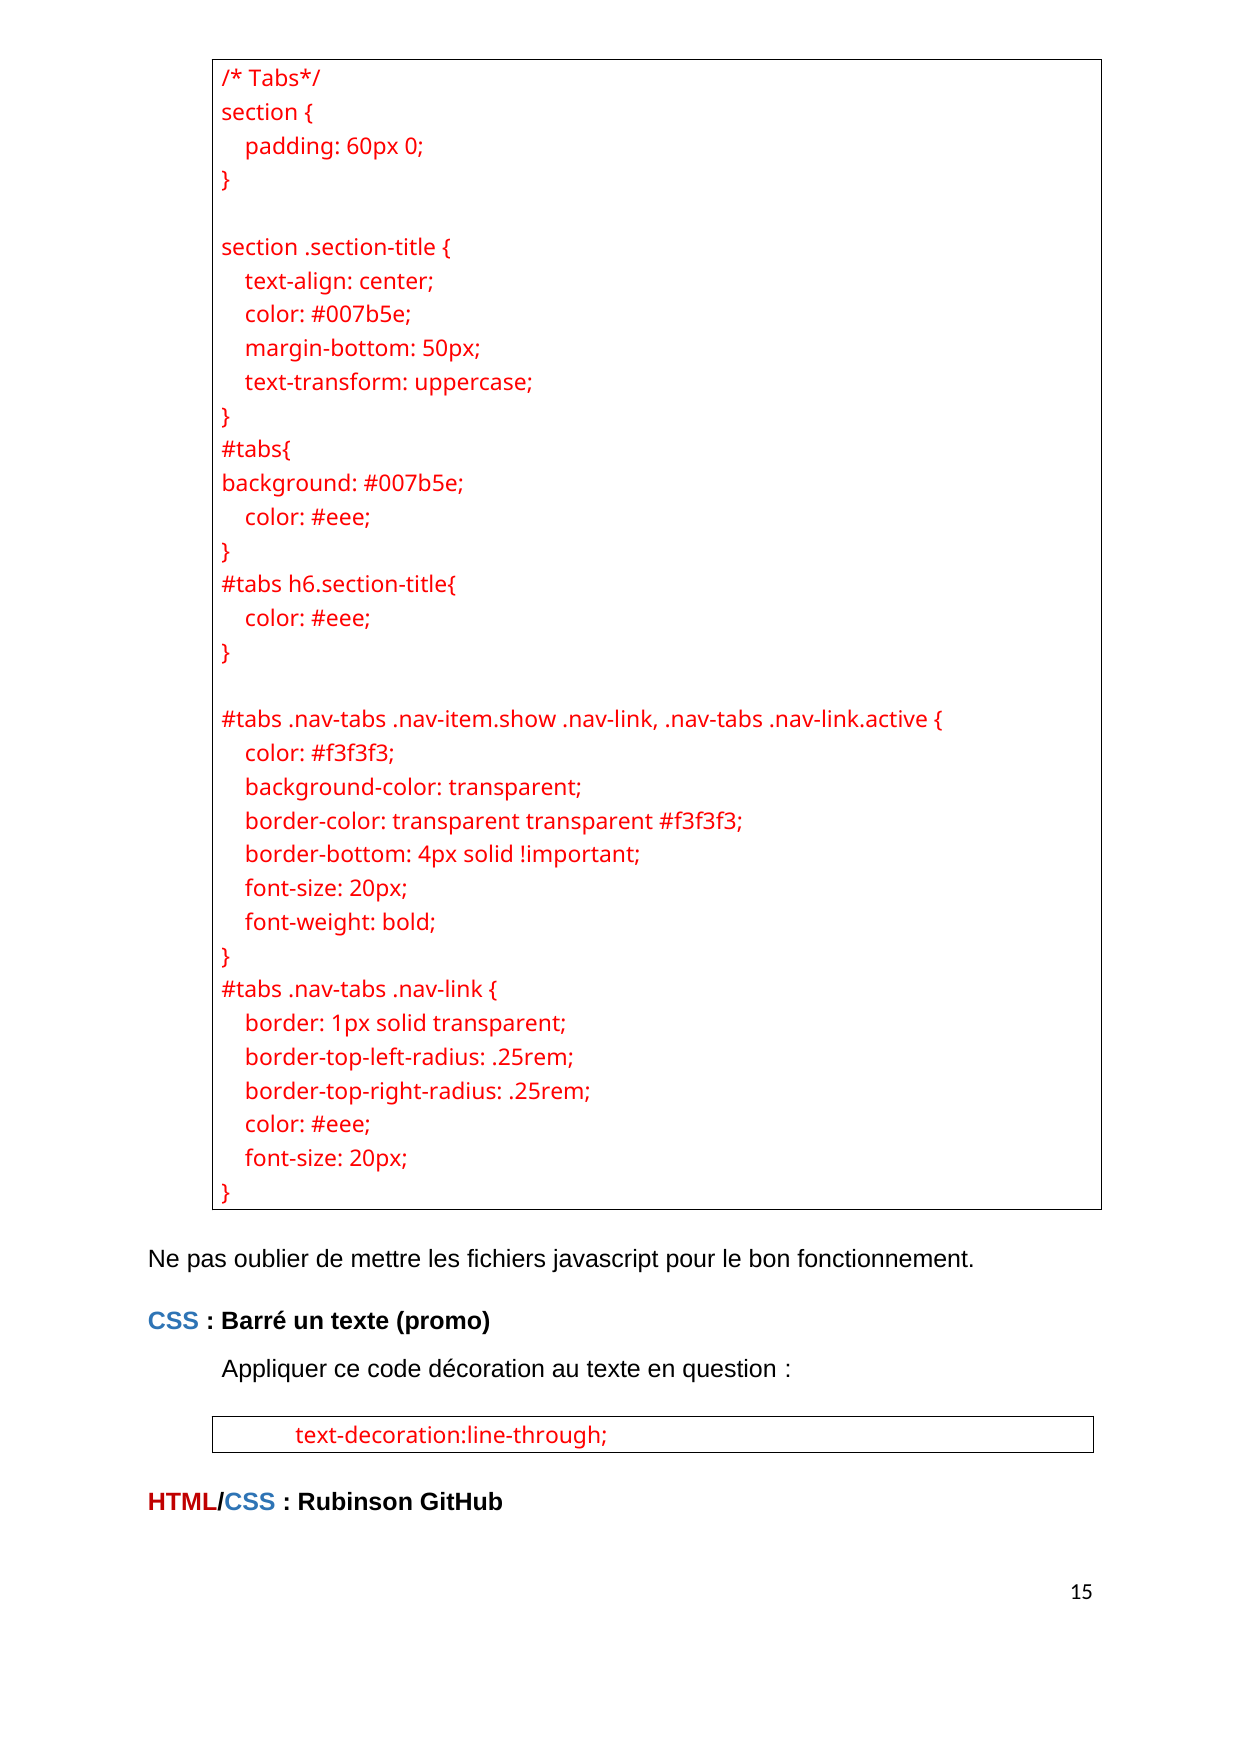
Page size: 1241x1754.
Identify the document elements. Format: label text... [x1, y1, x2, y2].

text color: #eee; [213, 1105, 1101, 1139]
text #tabs .nav-tabs .nav-link { [213, 970, 1101, 1004]
text Ne pas oublier de mettre les fichiers javascript pour le bon fonctionnement. [148, 1244, 1093, 1273]
text } [213, 160, 1101, 195]
text #tabs h6.section-title{ [213, 565, 1101, 599]
text font-weight: bold; [213, 903, 1101, 937]
text border-color: transparent transparent #f3f3f3; [213, 802, 1101, 835]
text } [213, 397, 1101, 430]
text border-top-right-radius: .25rem; [213, 1072, 1101, 1105]
text background-color: transparent; [213, 768, 1101, 802]
text border-bottom: 4px solid !important; [213, 835, 1101, 869]
text color: #eee; [213, 498, 1101, 532]
text font-size: 20px; [213, 869, 1101, 903]
text section .section-title { [213, 228, 1101, 262]
text padding: 60px 0; [213, 127, 1101, 160]
text section { [213, 93, 1101, 127]
text #tabs{ [213, 430, 1101, 464]
text font-size: 20px; [213, 1139, 1101, 1173]
subtitle CSS : Barré un texte (promo) [148, 1306, 1093, 1335]
text text-align: center; [213, 262, 1101, 295]
text color: #007b5e; [213, 295, 1101, 329]
text color: #f3f3f3; [213, 734, 1101, 768]
text } [213, 532, 1101, 565]
text color: #eee; [213, 599, 1101, 633]
text background: #007b5e; [213, 464, 1101, 498]
text } [213, 1173, 1101, 1209]
text border-top-left-radius: .25rem; [213, 1038, 1101, 1072]
text margin-bottom: 50px; [213, 329, 1101, 363]
text border: 1px solid transparent; [213, 1004, 1101, 1038]
text } [213, 633, 1101, 667]
text Appliquer ce code décoration au texte en question : [148, 1354, 1093, 1382]
text text-decoration:line-through; [213, 1417, 1093, 1452]
text text-transform: uppercase; [213, 363, 1101, 397]
text /* Tabs*/ [213, 60, 1101, 93]
text #tabs .nav-tabs .nav-item.show .nav-link, .nav-tabs .nav-link.active { [213, 700, 1101, 734]
subtitle HTML/CSS : Rubinson GitHub [148, 1487, 1093, 1516]
text } [213, 937, 1101, 970]
